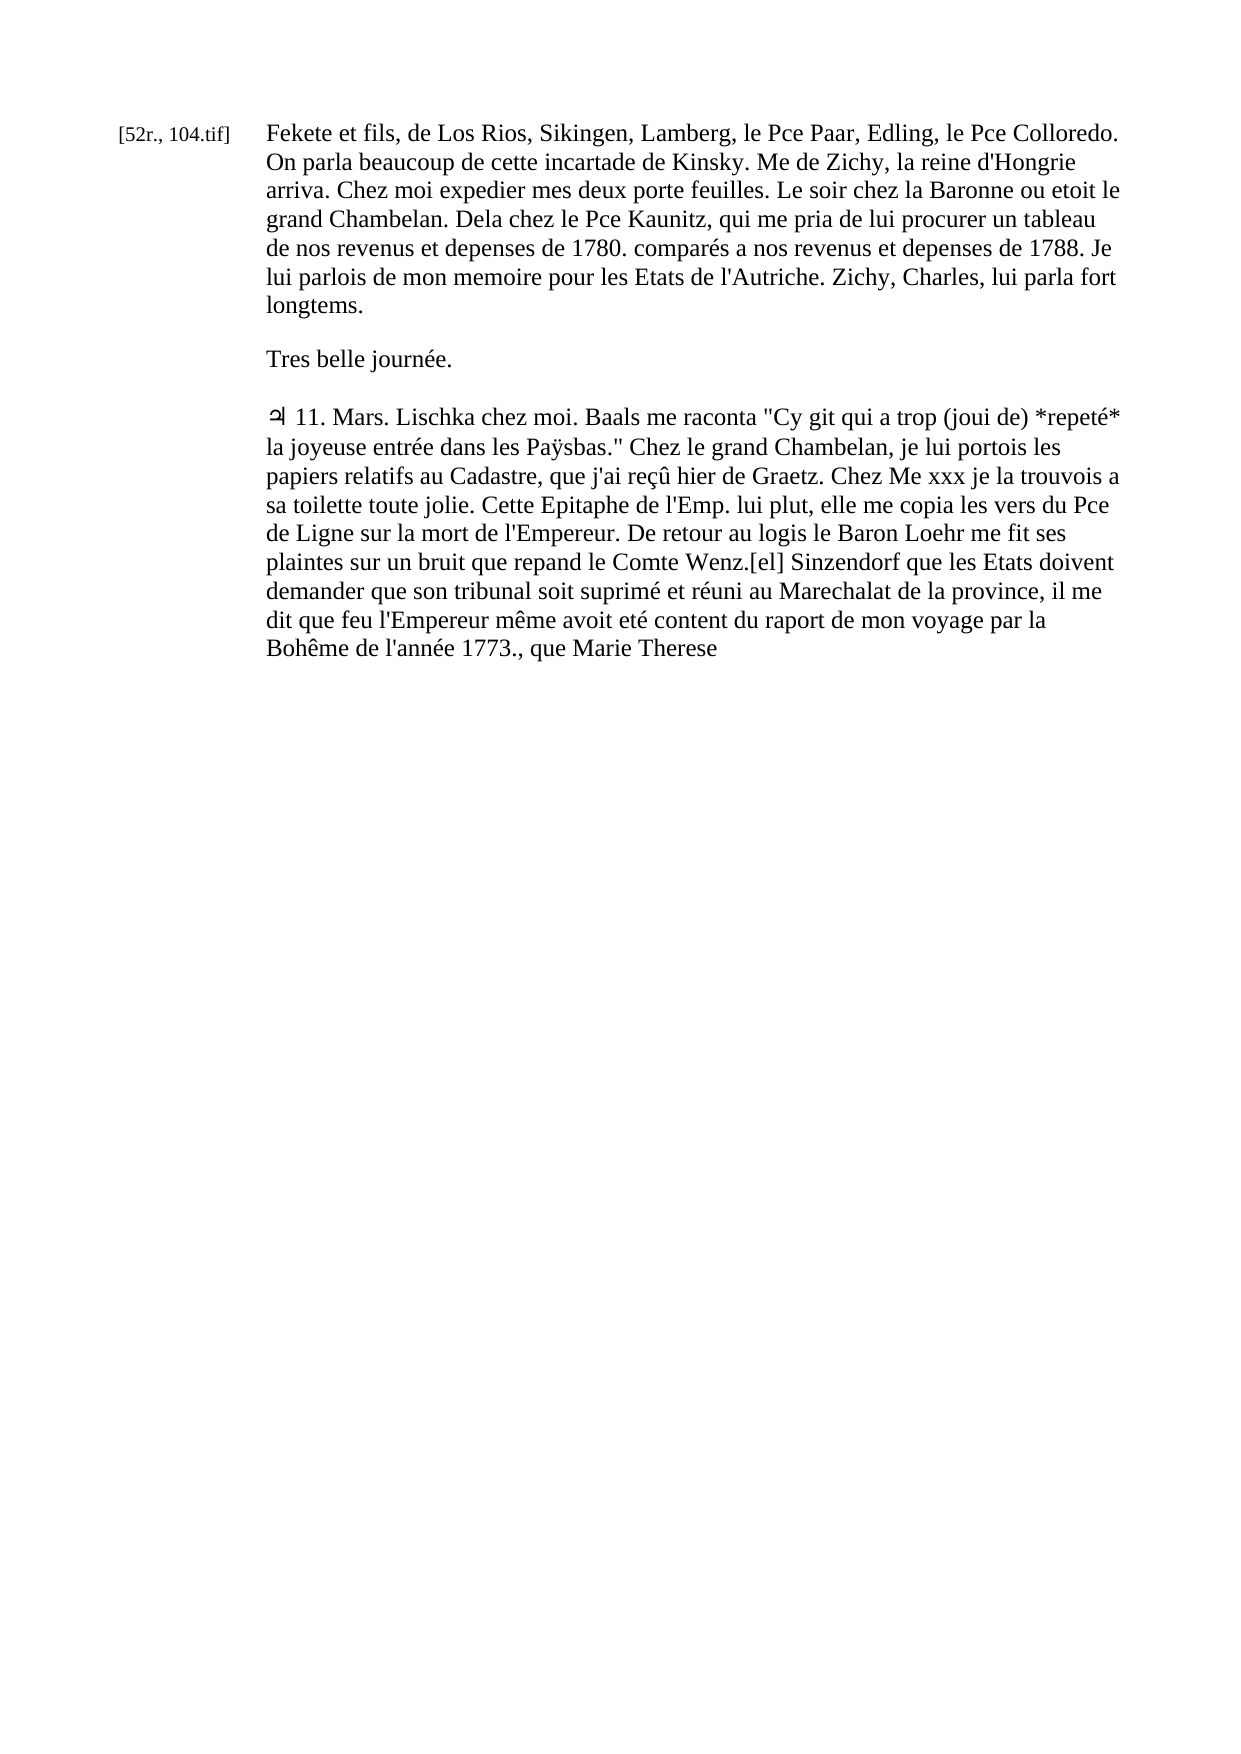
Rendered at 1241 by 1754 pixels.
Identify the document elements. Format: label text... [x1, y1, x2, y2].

text [52r., 104.tif] Fekete et fils, de Los Rios, Sikingen, Lamberg, le Pce Paar, Edling, le Pce Colloredo. On parla beaucoup de cette incartade de Kinsky. Me de Zichy, la reine d'Hongrie arriva. Chez moi expedier mes deux porte feuilles. Le soir chez la Baronne ou etoit le grand Chambelan. Dela chez le Pce Kaunitz, qui me pria de lui procurer un tableau de nos revenus et depenses de 1780. comparés a nos revenus et depenses de 1788. Je lui parlois de mon memoire pour les Etats de l'Autriche. Zichy, Charles, lui parla fort longtems. [118, 118, 1122, 319]
text ♃ 11. Mars. Lischka chez moi. Baals me raconta "Cy git qui a trop (joui de) *repeté* la joyeuse entrée dans les Paÿsbas." Chez le grand Chambelan, je lui portois les papiers relatifs au Cadastre, que j'ai reçû hier de Graetz. Chez Me xxx je la trouvois a sa toilette toute jolie. Cette Epitaphe de l'Emp. lui plut, elle me copia les vers du Pce de Ligne sur la mort de l'Empereur. De retour au logis le Baron Loehr me fit ses plaintes sur un bruit que repand le Comte Wenz.[el] Sinzendorf que les Etats doivent demander que son tribunal soit suprimé et réuni au Marechalat de la province, il me dit que feu l'Empereur même avoit eté content du raport de mon voyage par la Bohême de l'année 1773., que Marie Therese [266, 398, 1122, 662]
text Tres belle journée. [266, 344, 1122, 373]
